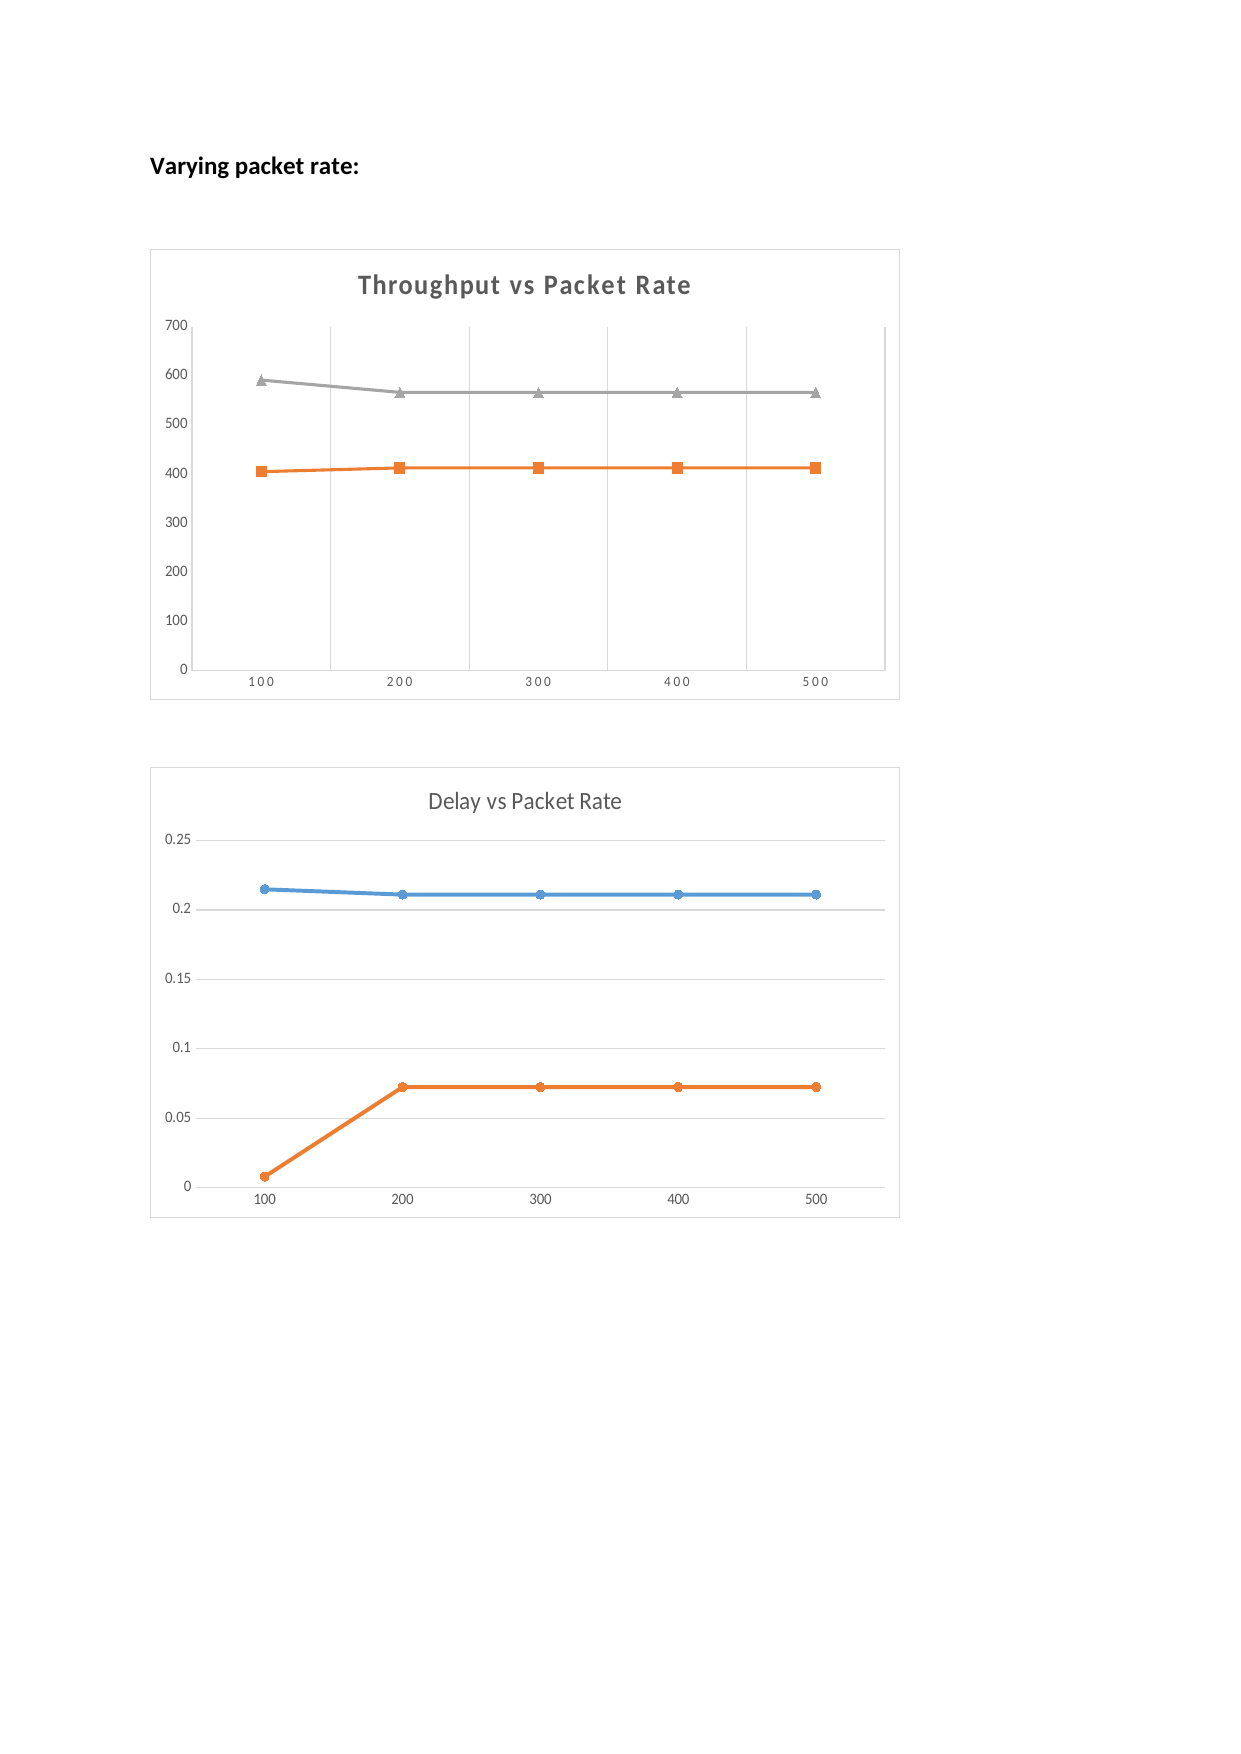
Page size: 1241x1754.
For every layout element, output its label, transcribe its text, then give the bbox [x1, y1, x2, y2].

text Varying packet rate: [150, 150, 1090, 181]
